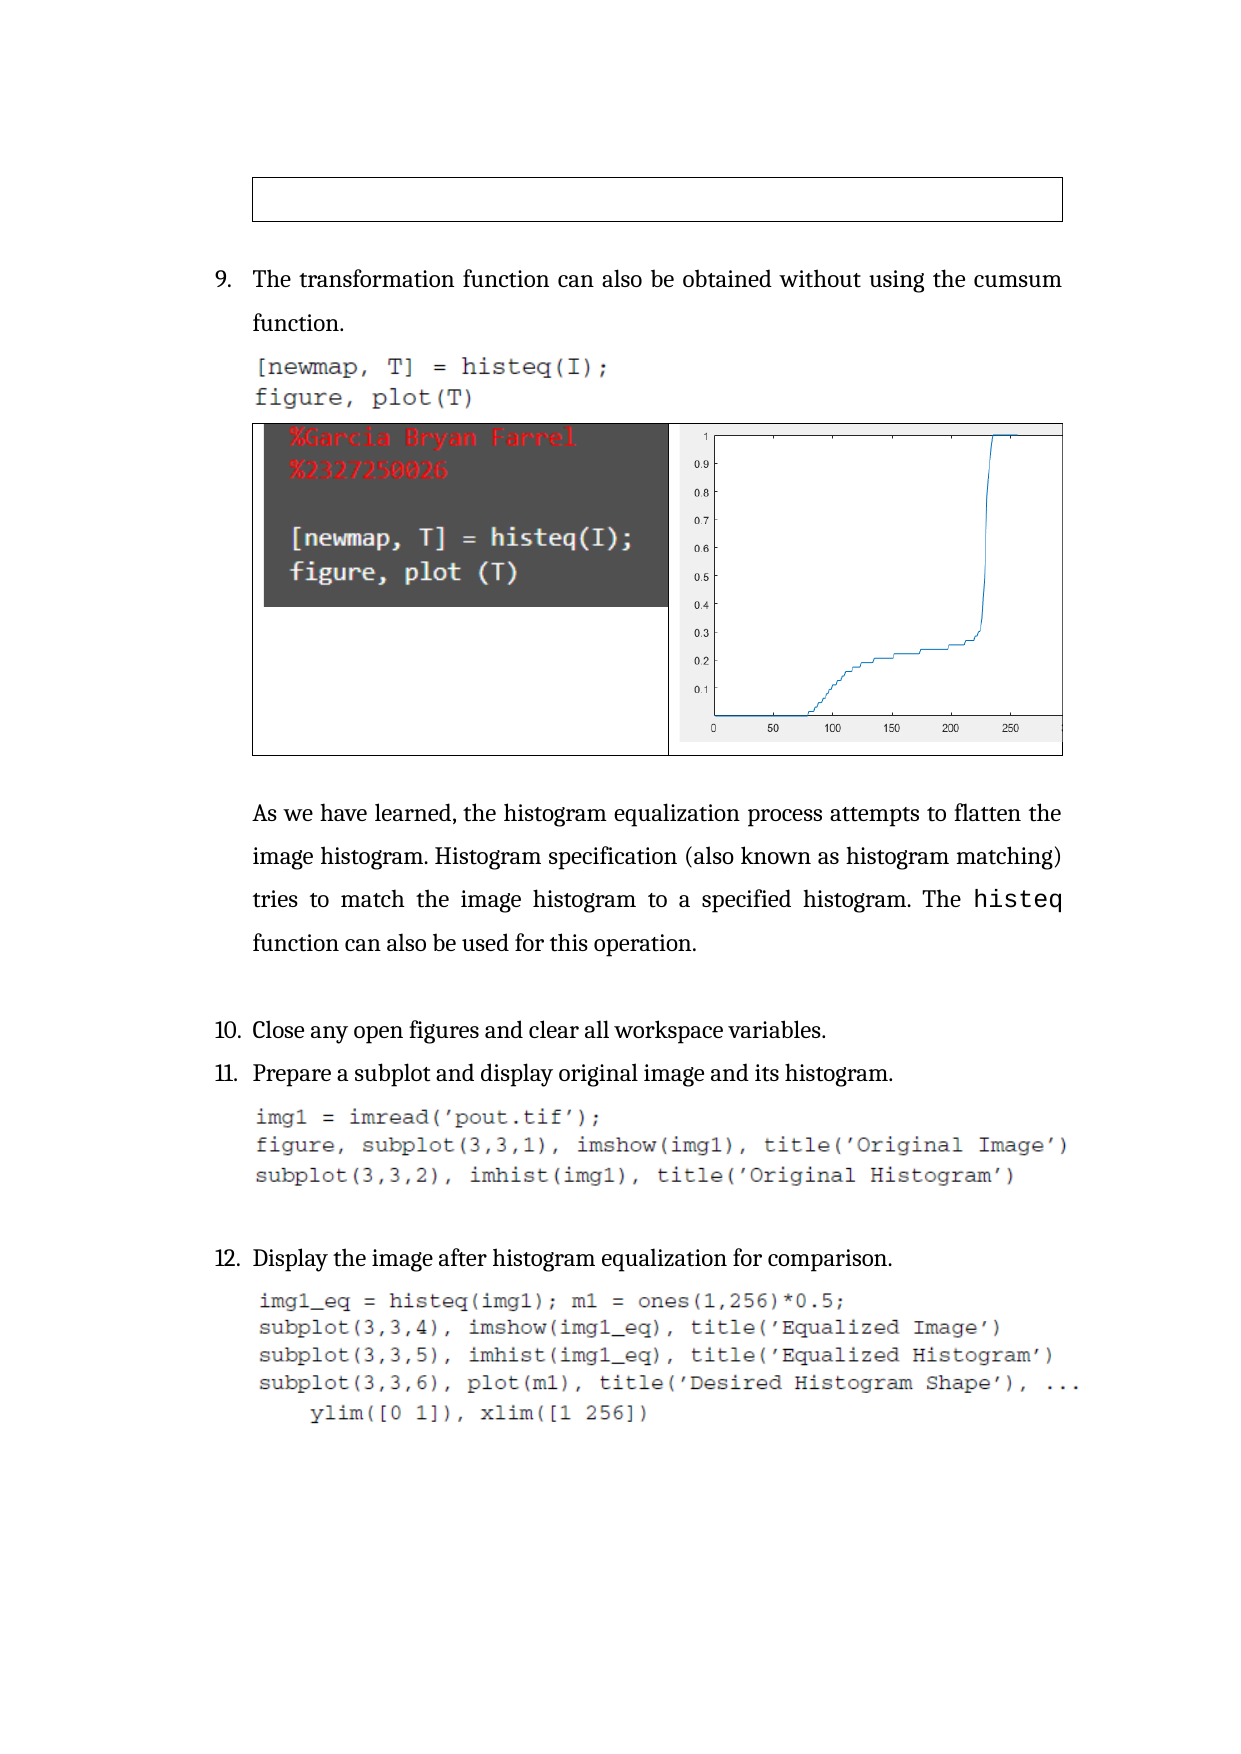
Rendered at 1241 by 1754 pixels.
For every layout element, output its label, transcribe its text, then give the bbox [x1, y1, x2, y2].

picture [252, 351, 624, 410]
list The transformation function can also be obtained without using the cumsum function. [215, 265, 1063, 337]
picture [263, 424, 669, 607]
list Prepare a subplot and display original image and its histogram. [215, 1059, 1063, 1087]
list Close any open figures and clear all workspace variables. [215, 1016, 1063, 1044]
list Display the image after histogram equalization for comparison. [215, 1244, 1063, 1273]
list As we have learned, the histogram equalization process attempts to flatten the image histogram. Histogram specification (also known as histogram matching) tries to match the image histogram to a specified histogram. The histeq function can also be used for this operation. [252, 799, 1063, 958]
table_header [669, 424, 1062, 754]
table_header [253, 178, 1062, 221]
picture [252, 1101, 1074, 1187]
picture [252, 1287, 1086, 1427]
picture [679, 424, 1063, 742]
table_header [253, 424, 668, 754]
